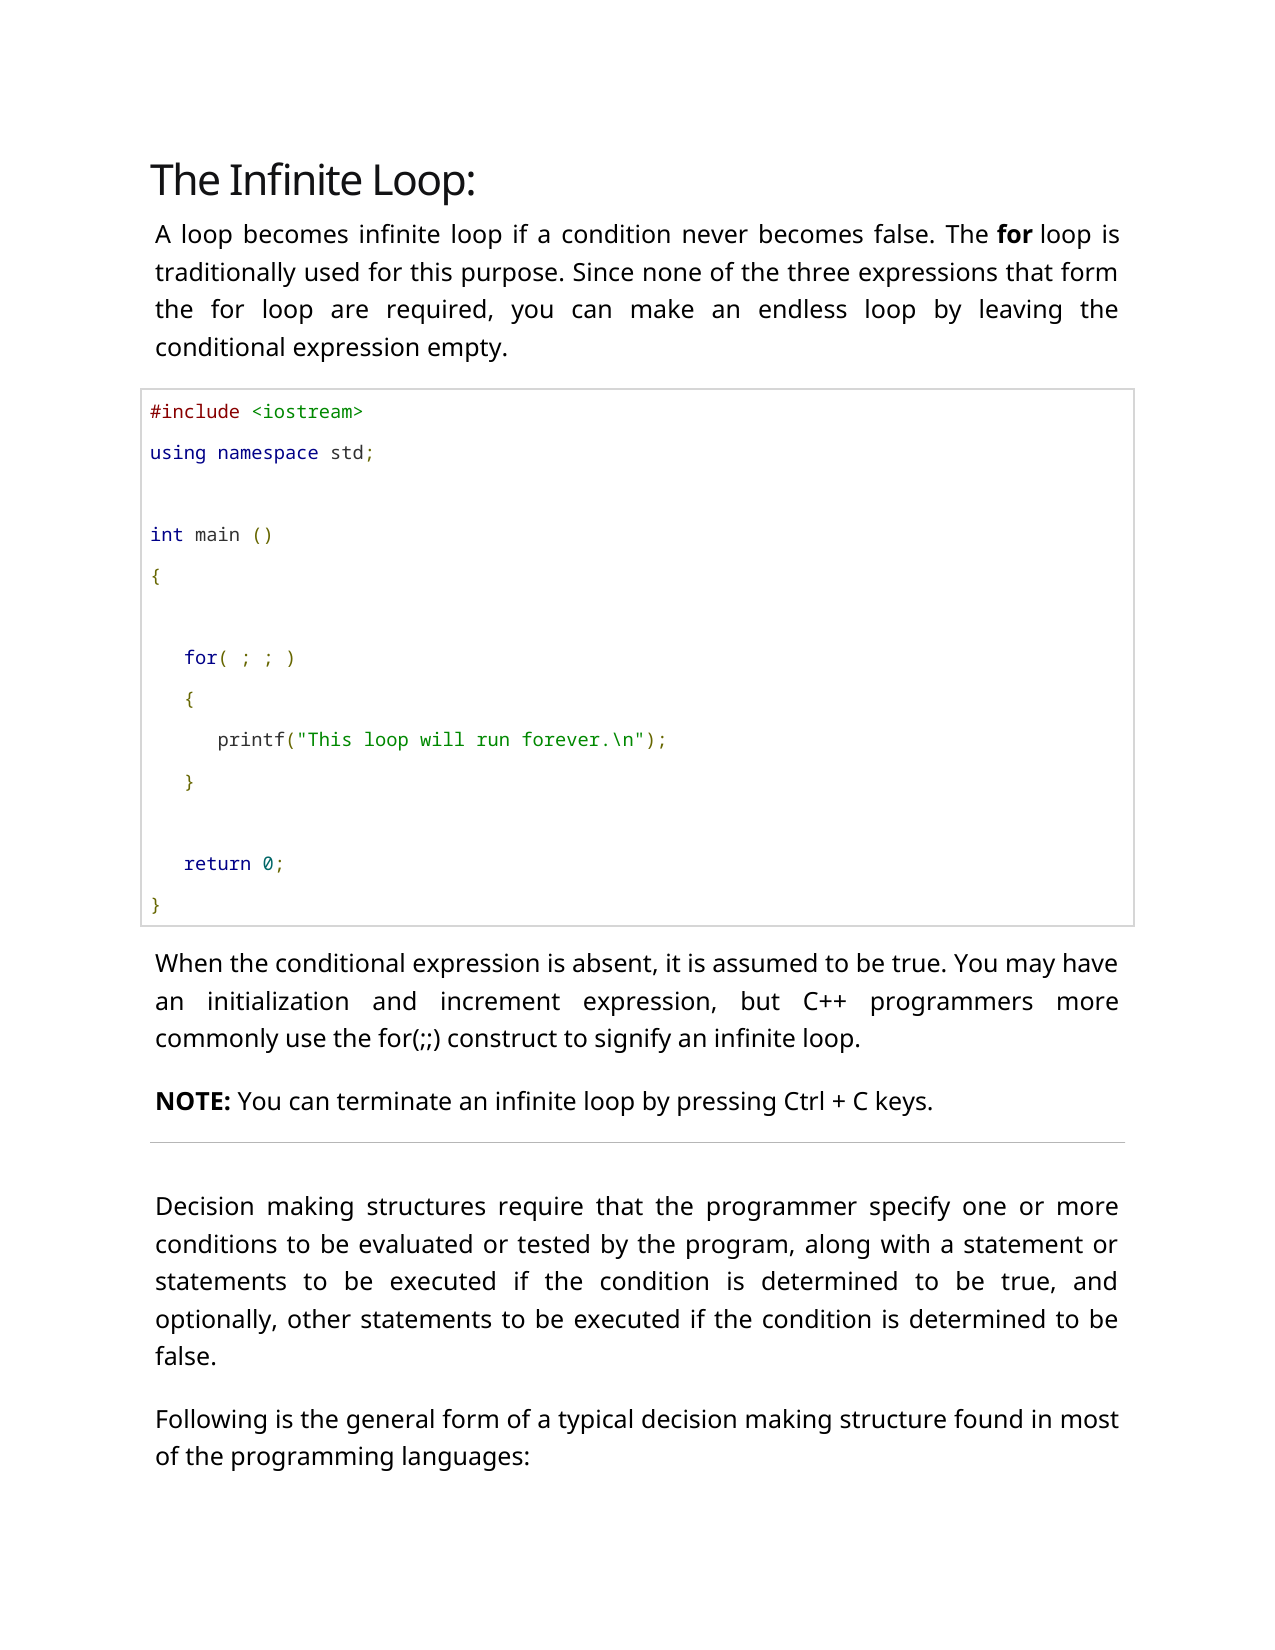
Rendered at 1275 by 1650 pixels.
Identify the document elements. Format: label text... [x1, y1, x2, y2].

text { [142, 552, 1133, 588]
text using namespace std; [142, 429, 1133, 465]
text Decision making structures require that the programmer specify one or more conditions to be evaluated or tested by the program, along with a statement or statements to be executed if the condition is determined to be true, and optionally, other statements to be executed if the condition is determined to be false. [155, 1186, 1120, 1373]
text NOTE: You can terminate an infinite loop by pressing Ctrl + C keys. [155, 1080, 1120, 1117]
text A loop becomes infinite loop if a condition never becomes false. The for loop is traditionally used for this purpose. Since none of the three expressions that form the for loop are required, you can make an endless loop by leaving the conditional expression empty. [155, 213, 1120, 363]
subtitle The Infinite Loop: [150, 150, 1120, 208]
text } [142, 881, 1133, 925]
text #include <iostream> [142, 390, 1133, 424]
text { [142, 676, 1133, 711]
text for( ; ; ) [142, 634, 1133, 670]
text } [142, 758, 1133, 793]
text printf("This loop will run forever.\n"); [142, 717, 1133, 752]
text int main () [142, 511, 1133, 547]
text return 0; [142, 840, 1133, 876]
text Following is the general form of a typical decision making structure found in most of the programming languages: [155, 1398, 1120, 1473]
text When the conditional expression is absent, it is assumed to be true. You may have an initialization and increment expression, but C++ programmers more commonly use the for(;;) construct to signify an infinite loop. [155, 942, 1120, 1055]
